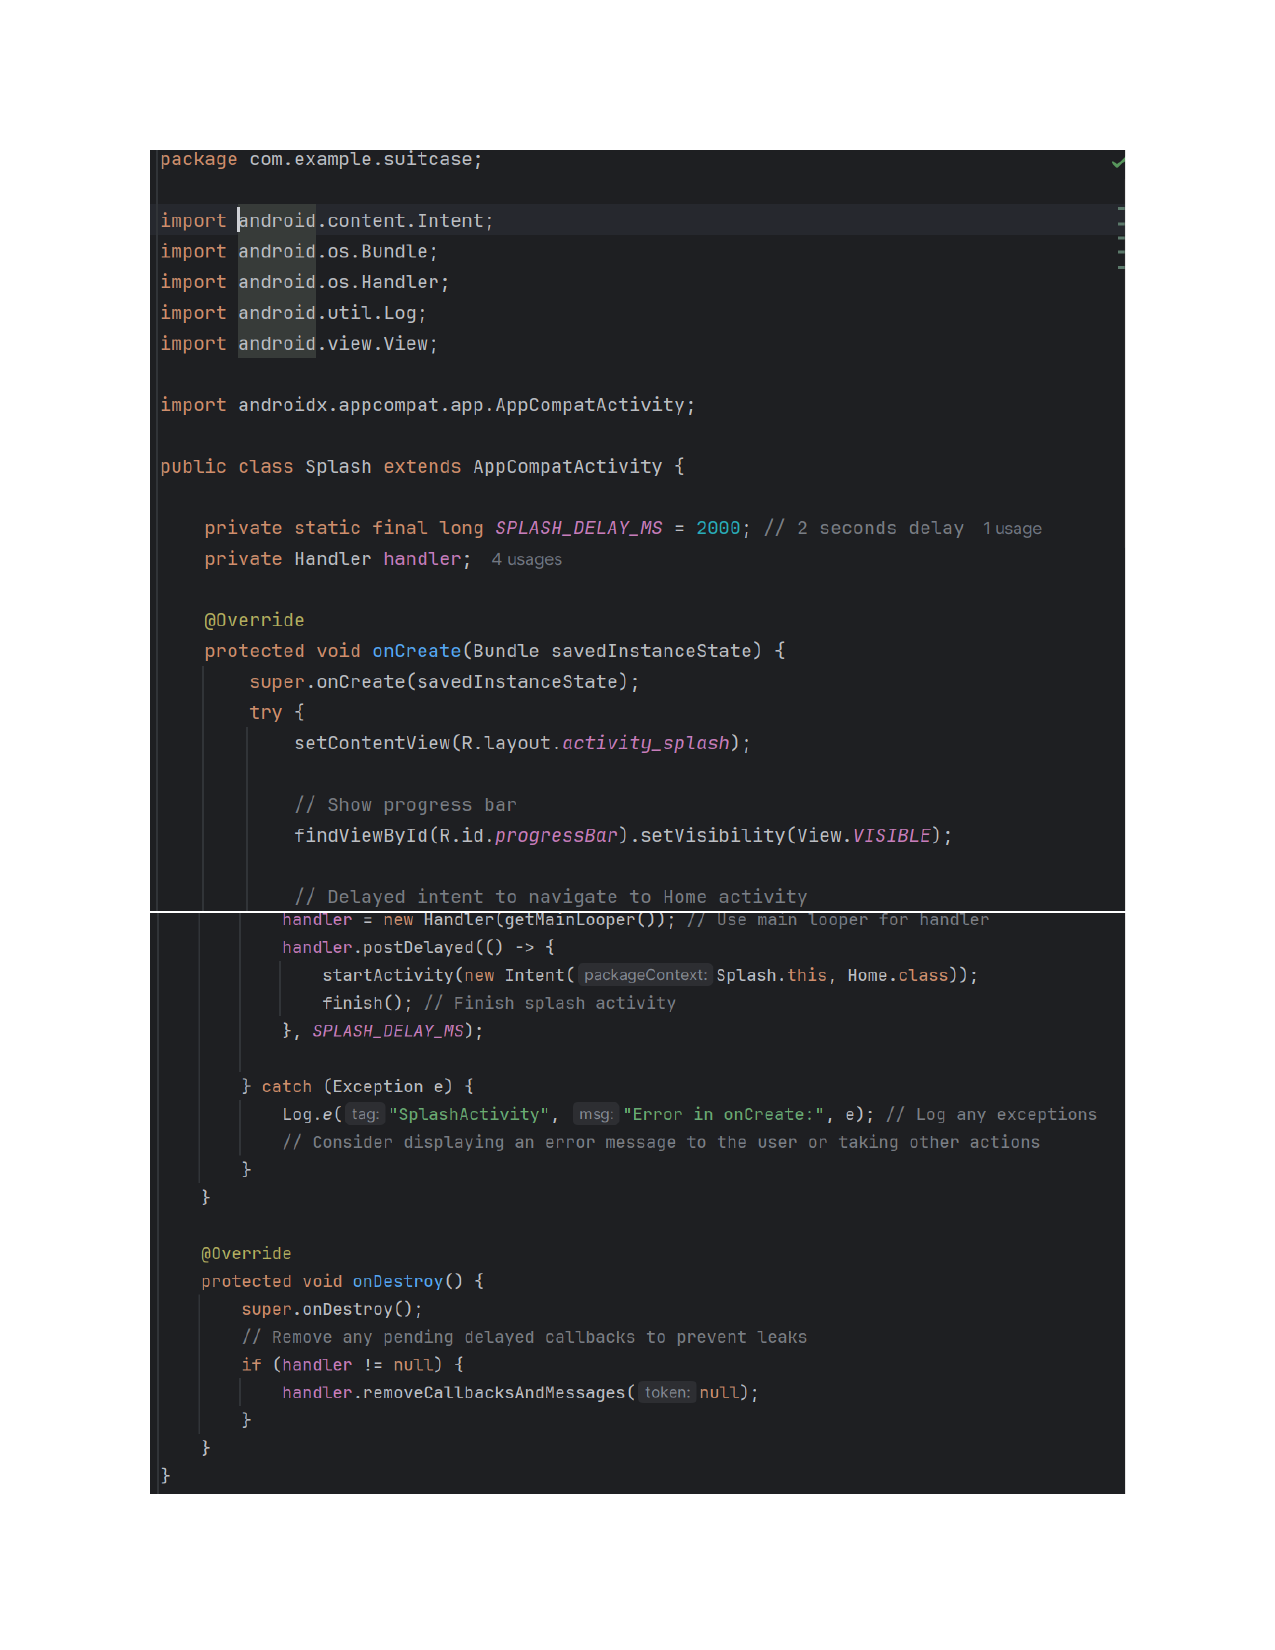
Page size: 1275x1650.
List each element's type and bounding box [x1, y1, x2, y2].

picture [150, 150, 1125, 911]
picture [150, 913, 1125, 1494]
